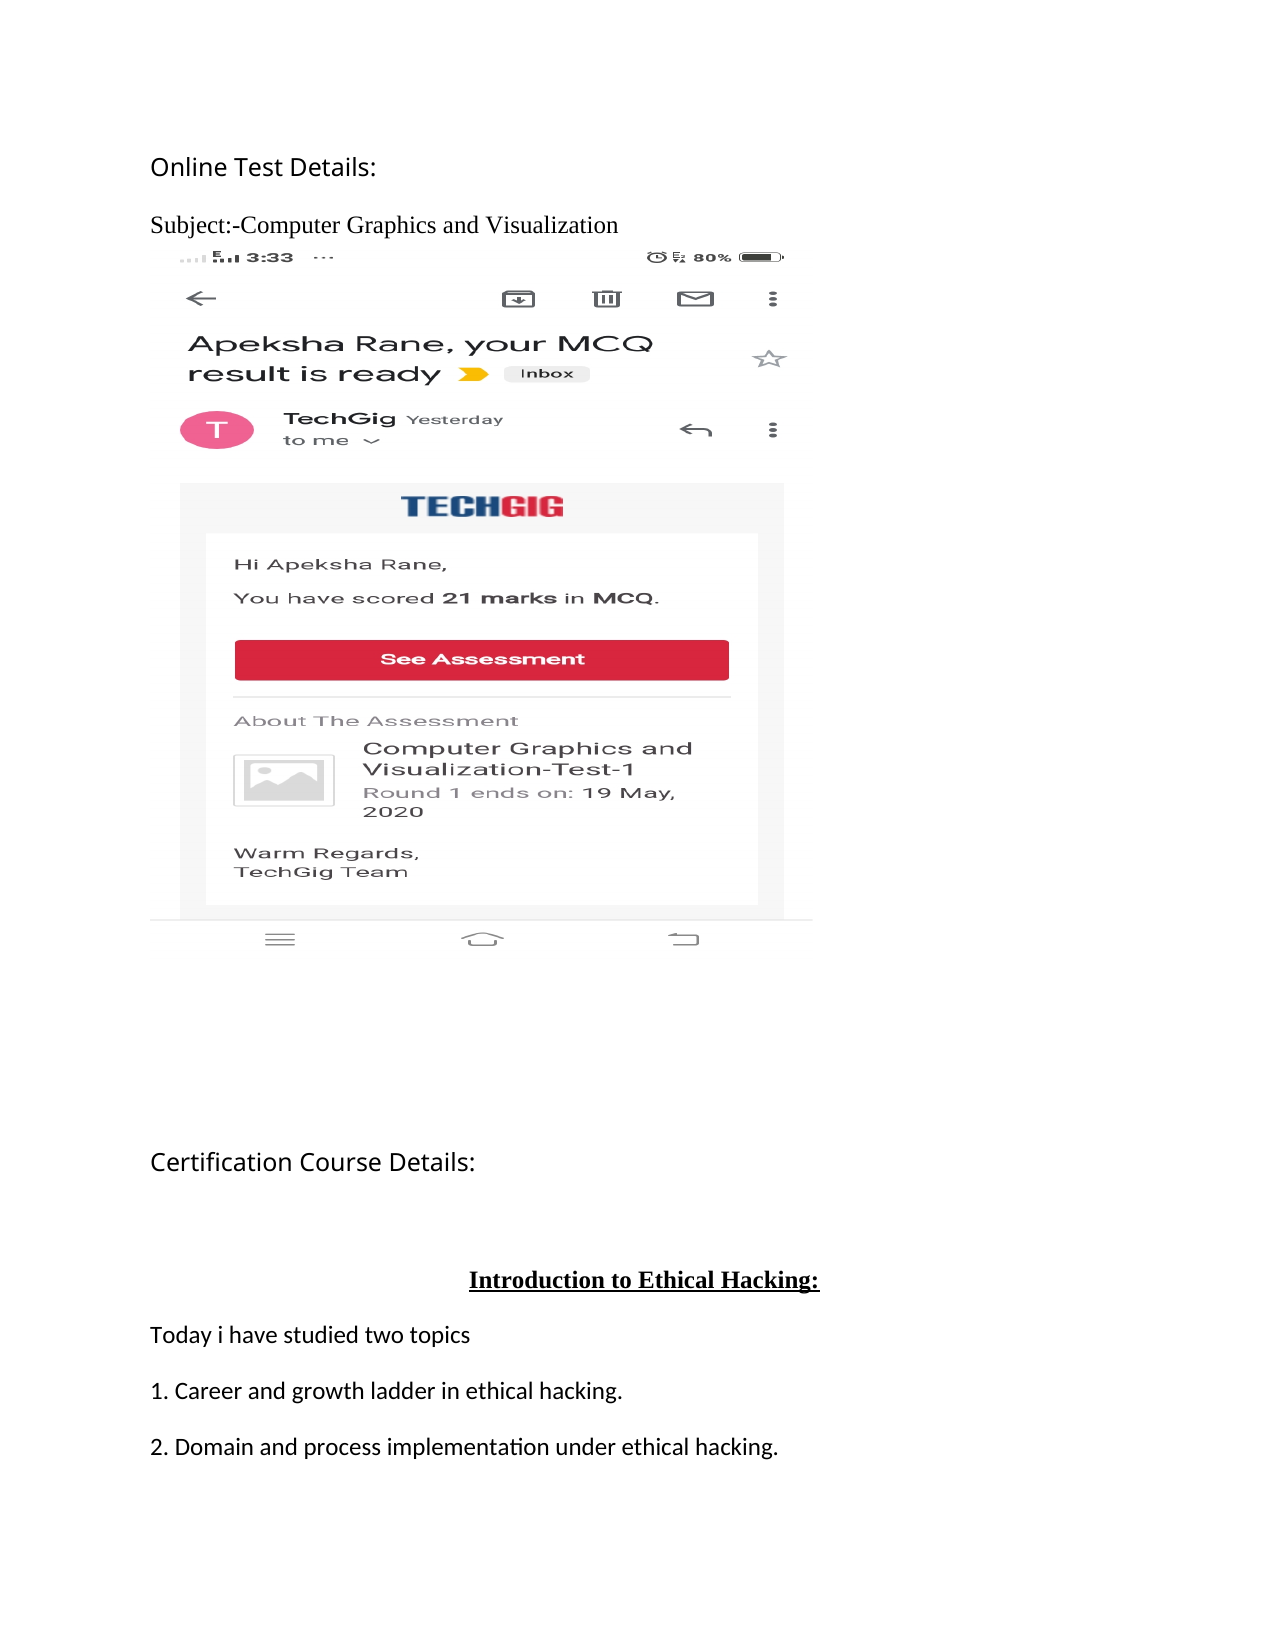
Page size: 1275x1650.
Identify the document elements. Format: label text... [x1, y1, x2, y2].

text Certification Course Details: [150, 1145, 1125, 1179]
text Online Test Details: [150, 150, 1125, 184]
text 1. Career and growth ladder in ethical hacking. [150, 1375, 1125, 1405]
picture [150, 242, 813, 959]
text 2. Domain and process implementation under ethical hacking. [150, 1431, 1125, 1461]
text Introduction to Ethical Hacking: [150, 1265, 1125, 1294]
text Today i have studied two topics [150, 1319, 1125, 1349]
